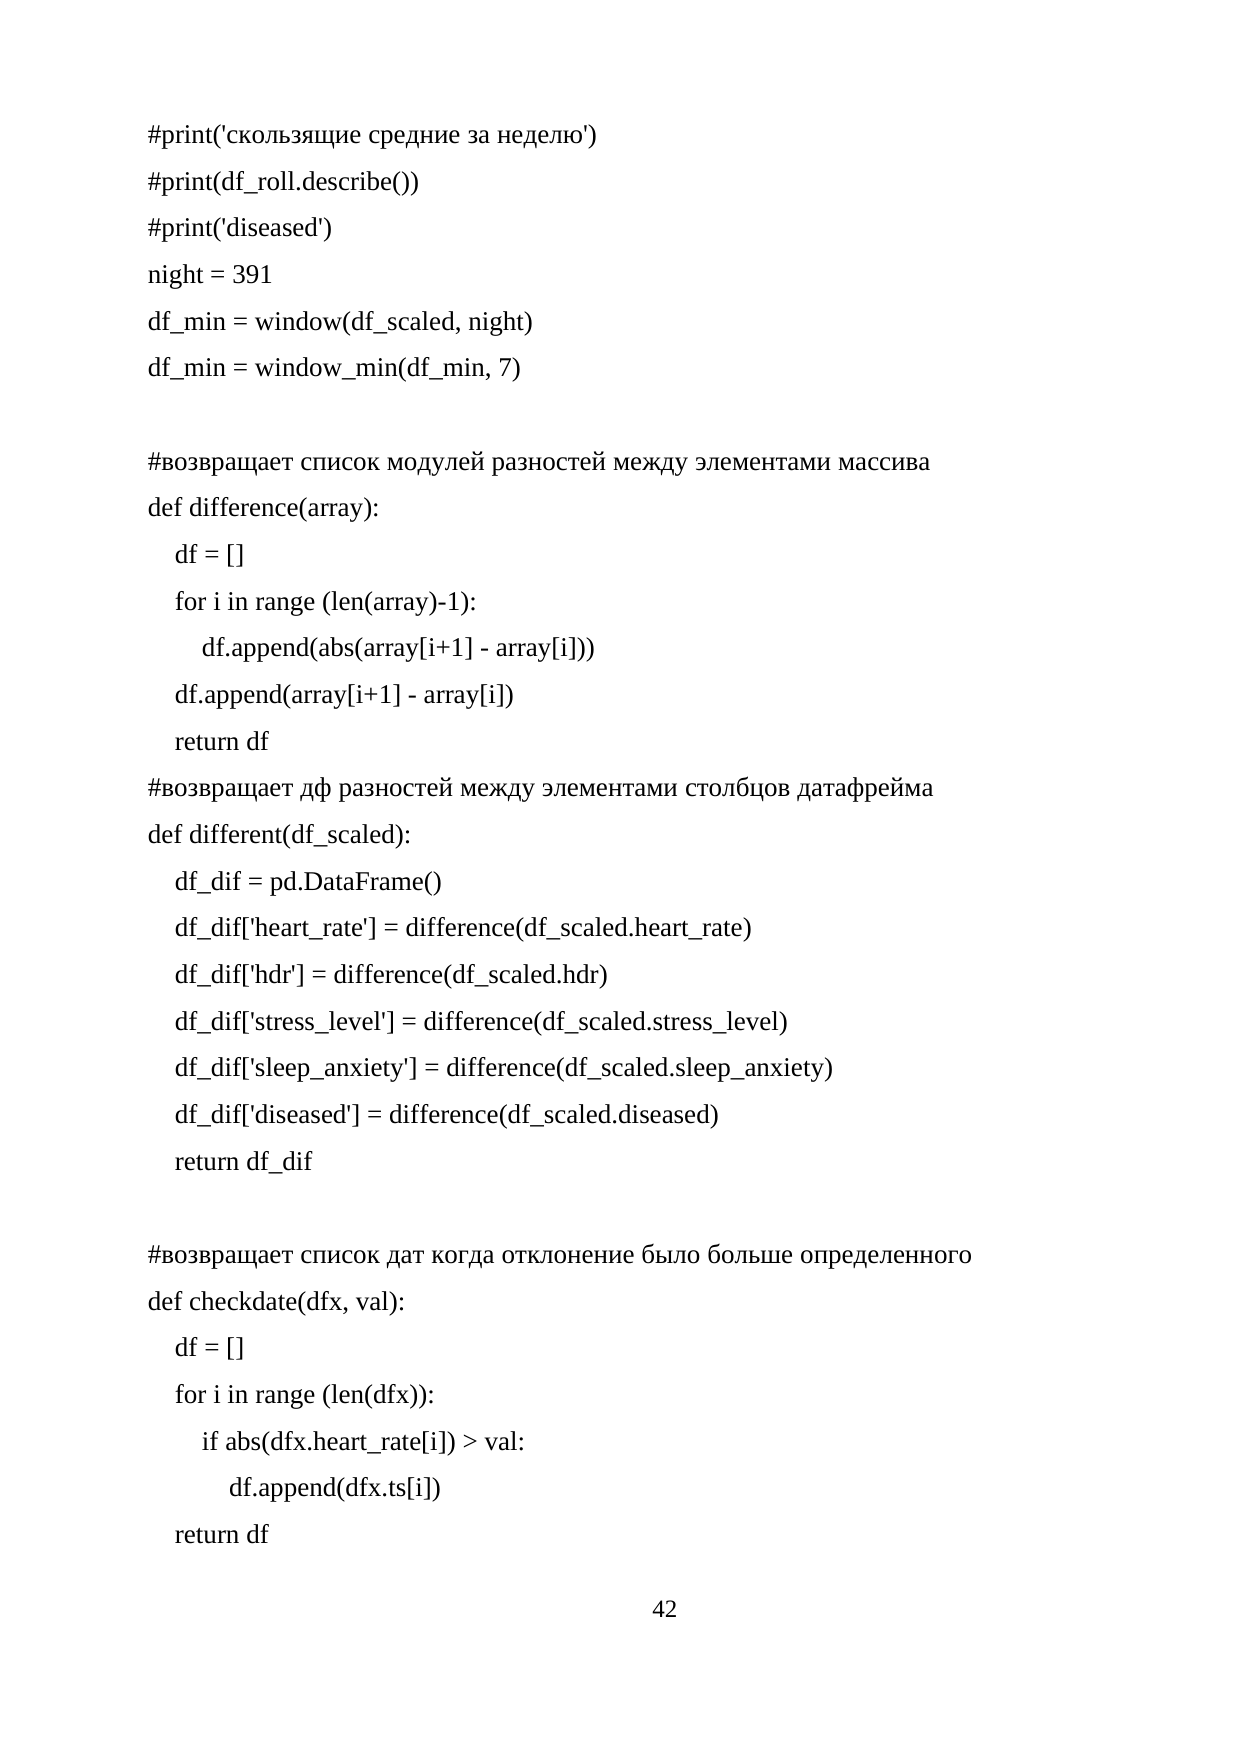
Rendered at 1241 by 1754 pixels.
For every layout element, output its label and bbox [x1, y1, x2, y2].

text [148, 118, 1181, 1549]
